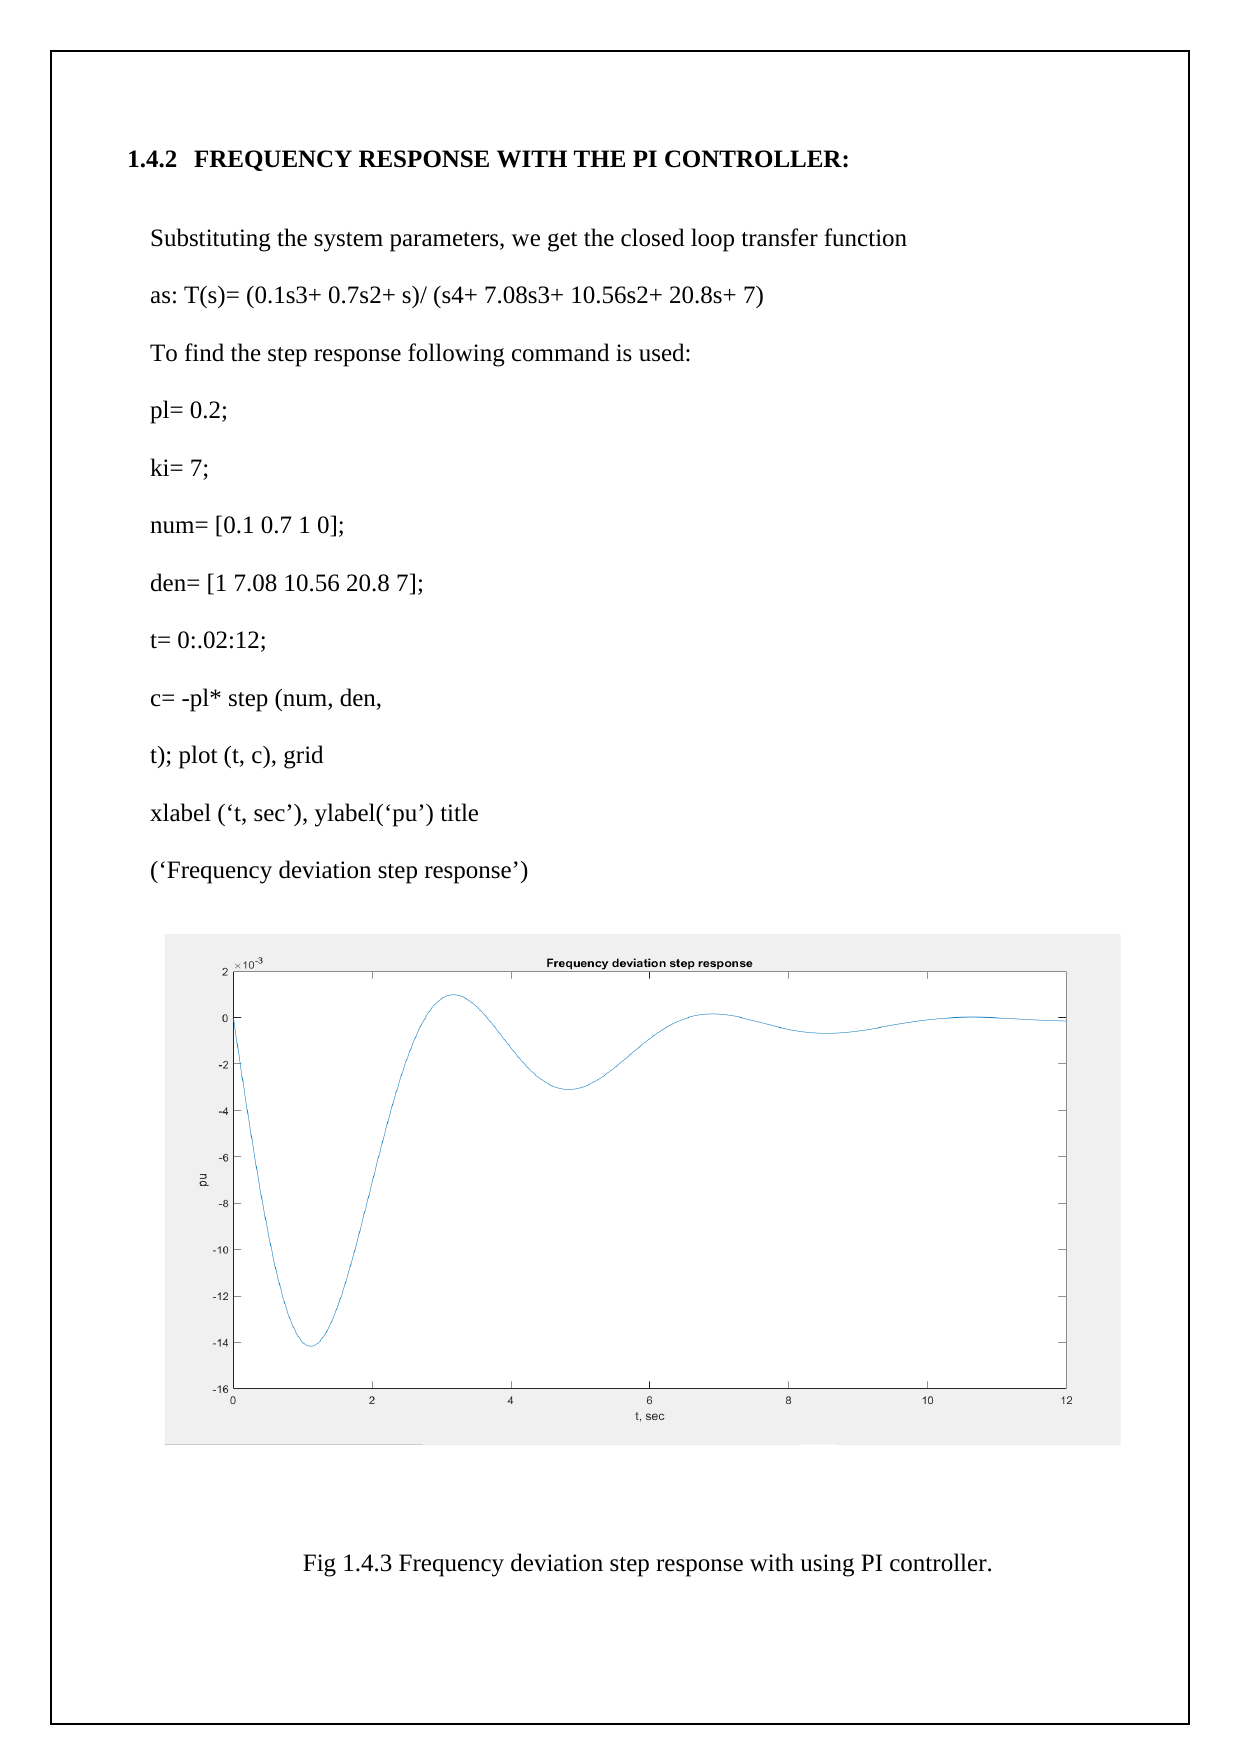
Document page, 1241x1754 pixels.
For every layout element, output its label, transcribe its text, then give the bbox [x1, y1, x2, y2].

text Fig 1.4.3 Frequency deviation step response with using PI controller. [222, 1548, 1018, 1577]
text c= -pl* step (num, den, t); plot (t, c), grid [150, 683, 406, 769]
text num= [0.1 0.7 1 0]; [150, 510, 1113, 539]
text Substituting the system parameters, we get the closed loop transfer function as: T(s)= (0.1s3+ 0.7s2+ s)/ (s4+ 7.08s3+ 10.56s2+ 20.8s+ 7) [150, 223, 937, 309]
text ki= 7; [150, 453, 1113, 482]
text To find the step response following command is used: [150, 338, 1113, 367]
text t= 0:.02:12; [150, 625, 1113, 654]
text xlabel (‘t, sec’), ylabel(‘pu’) title (‘Frequency deviation step response’) [150, 798, 569, 884]
text den= [1 7.08 10.56 20.8 7]; [150, 568, 1113, 597]
subtitle FREQUENCY RESPONSE WITH THE PI CONTROLLER: [127, 144, 1113, 172]
text pl= 0.2; [150, 395, 1113, 424]
picture [164, 934, 1121, 1445]
